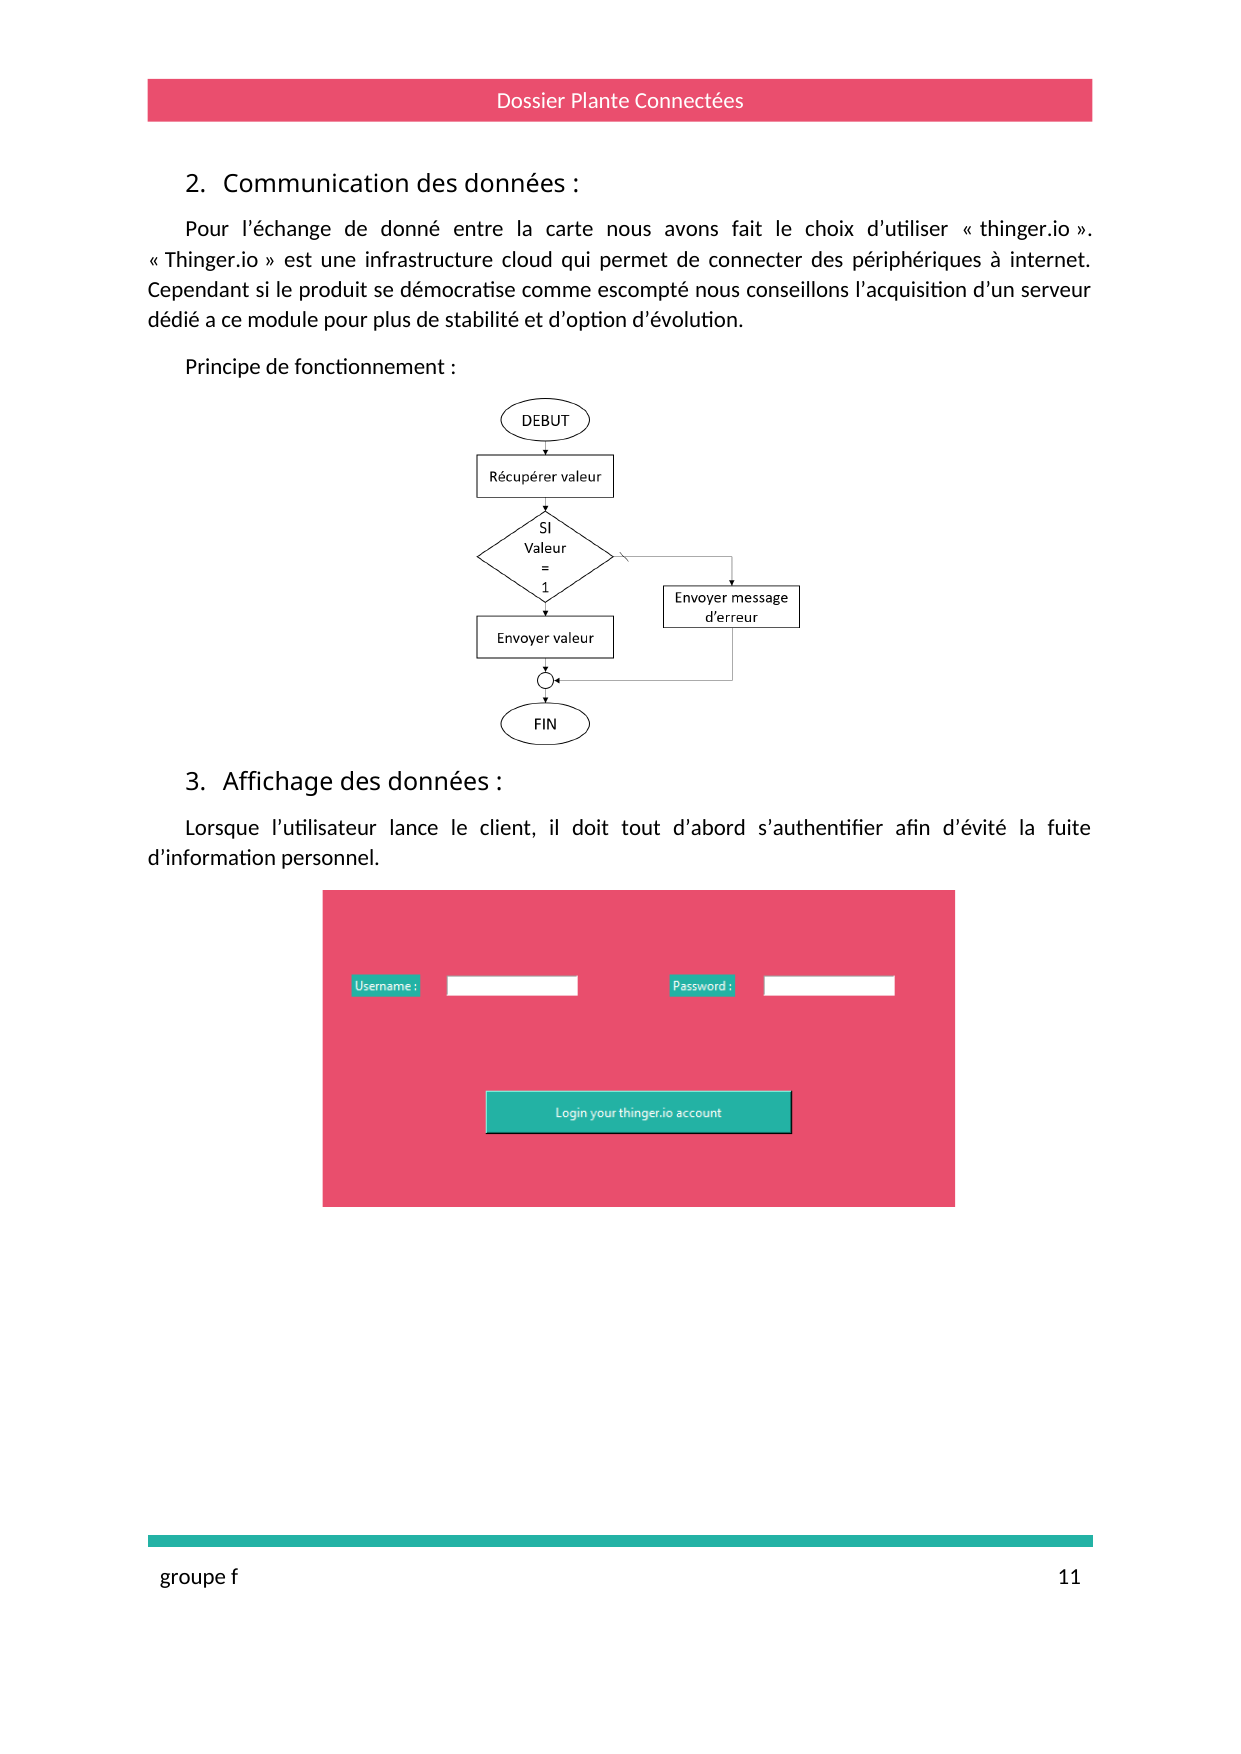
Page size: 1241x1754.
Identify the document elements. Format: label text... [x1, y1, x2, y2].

subtitle Communication des données : [185, 165, 1093, 199]
picture [476, 398, 802, 745]
text Pour l’échange de donné entre la carte nous avons fait le choix d’utiliser « thinger.io ». « Thinger.io » est une infrastructure cloud qui permet de connecter des périphériques à internet. Cependant si le produit se démocratise comme escompté nous conseillons l’acquisition d’un serveur dédié a ce module pour plus de stabilité et d’option d’évolution. [148, 214, 1093, 333]
subtitle Affichage des données : [185, 764, 1093, 798]
text Principe de fonctionnement : [148, 352, 1093, 380]
text Lorsque l’utilisateur lance le client, il doit tout d’abord s’authentifier afin d’évité la fuite d’information personnel. [148, 813, 1093, 871]
picture [322, 890, 956, 1207]
